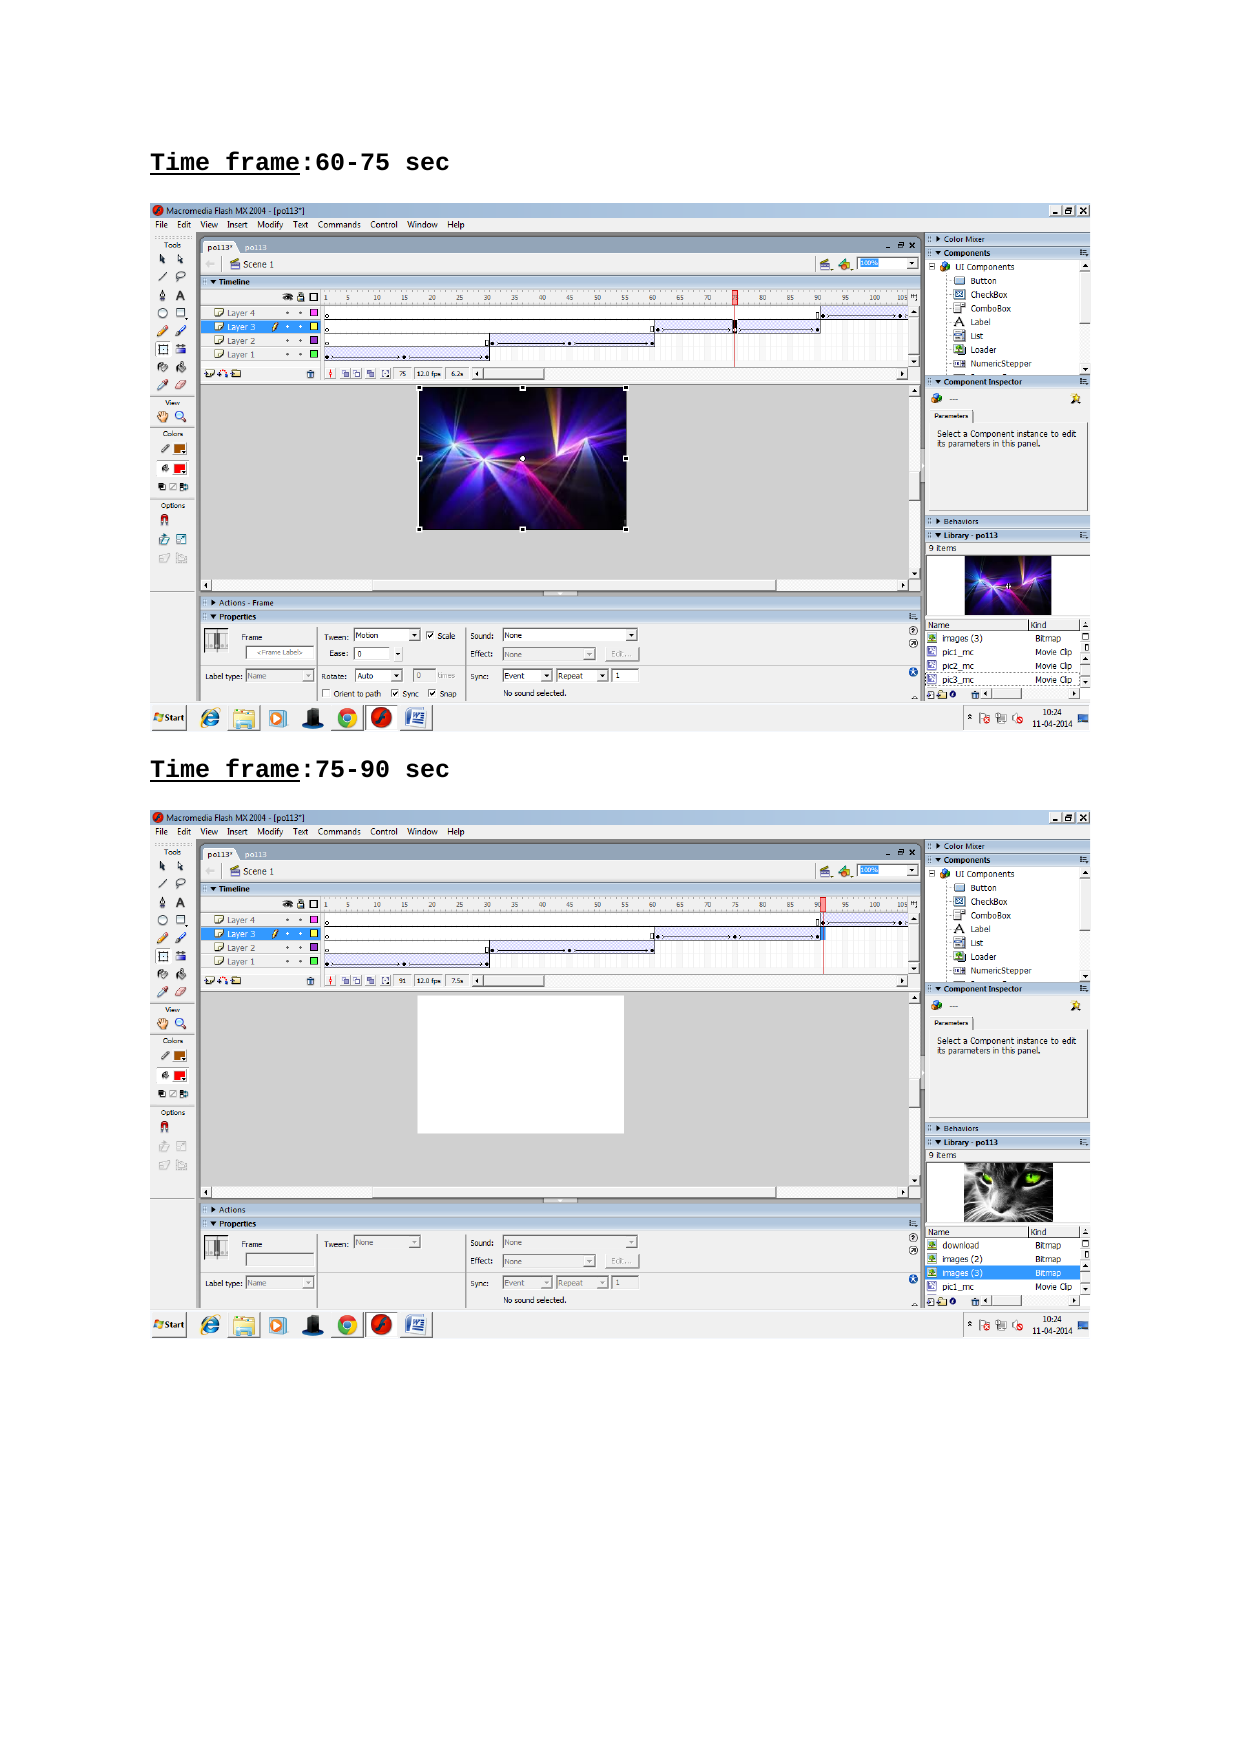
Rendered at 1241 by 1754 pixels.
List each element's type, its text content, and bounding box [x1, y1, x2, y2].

picture [150, 203, 1091, 732]
text Time frame:75-90 sec [150, 757, 1090, 785]
text Time frame:60-75 sec [150, 150, 1090, 178]
picture [150, 810, 1091, 1339]
